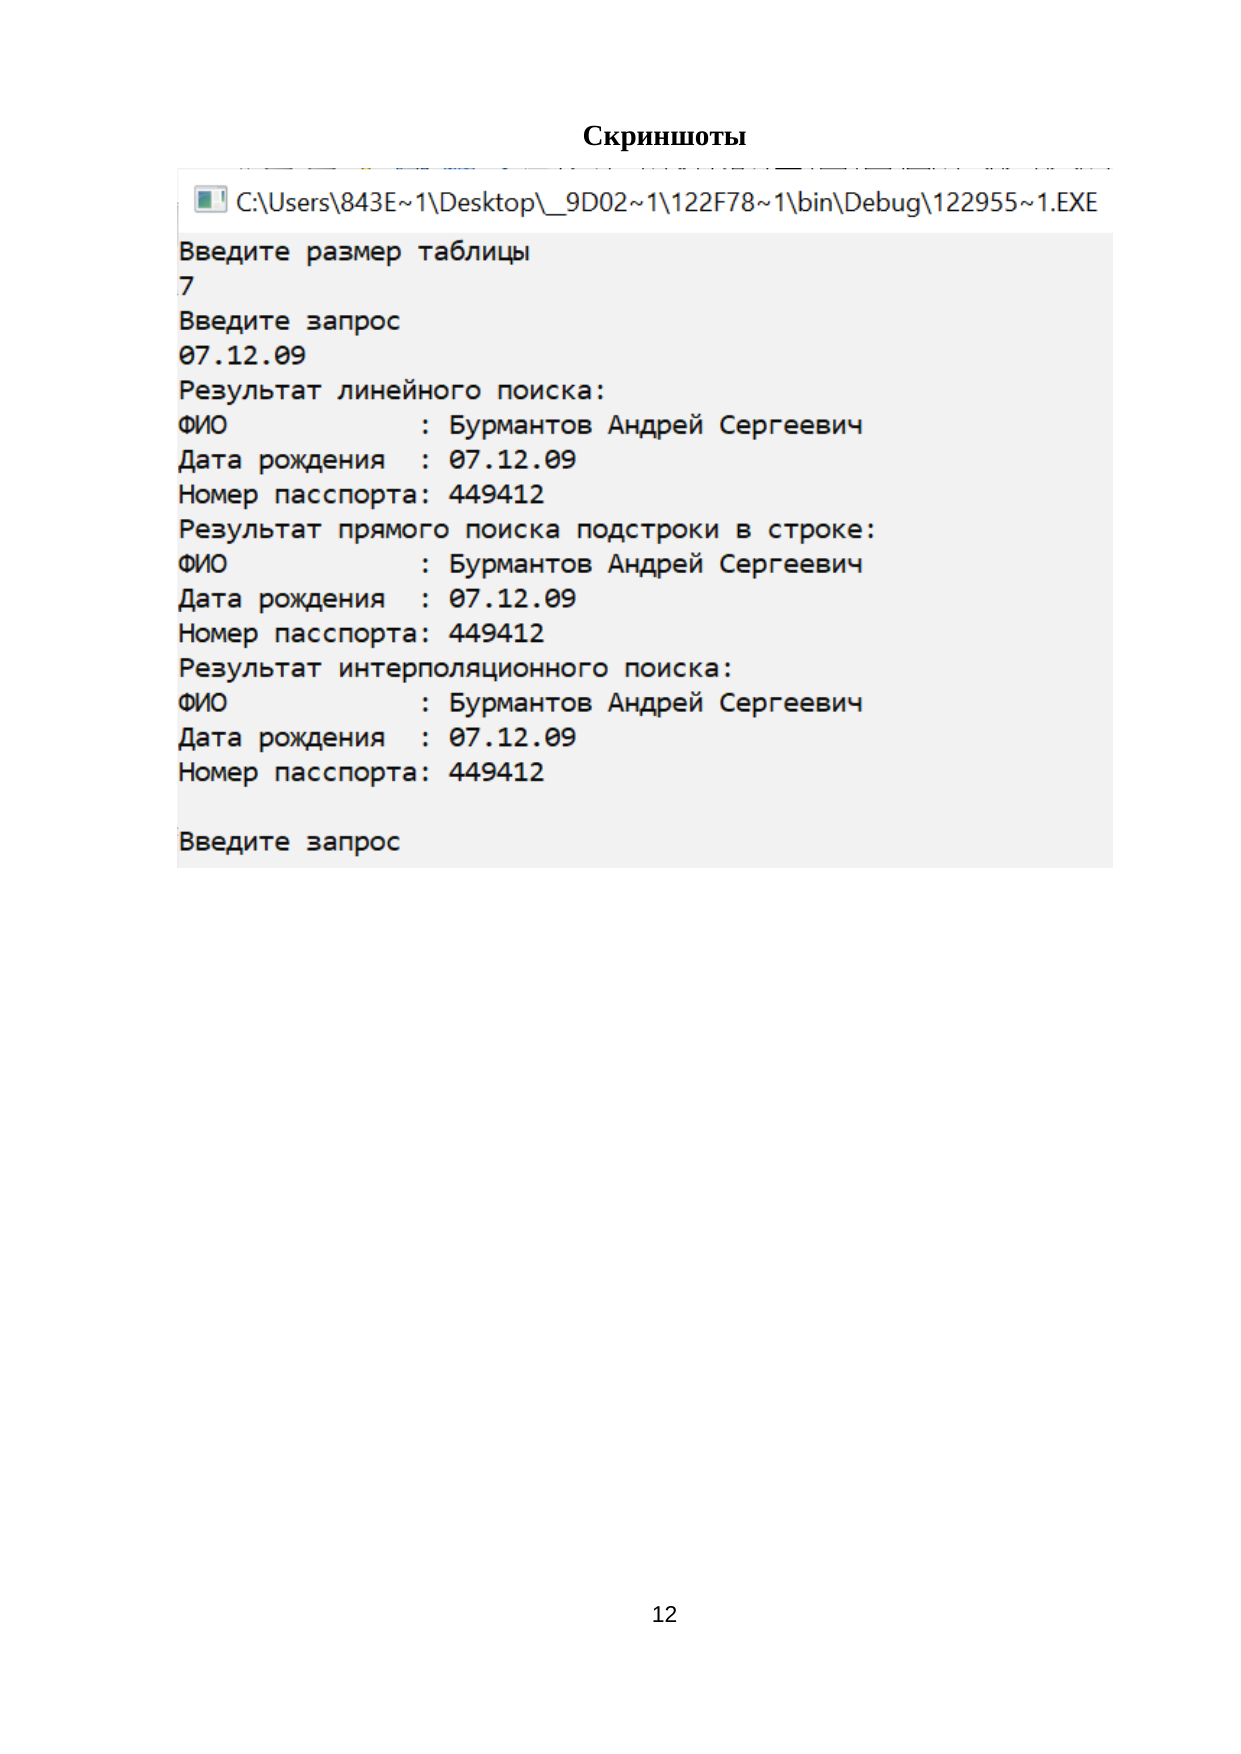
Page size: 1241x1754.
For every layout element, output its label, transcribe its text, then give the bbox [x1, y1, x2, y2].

picture [177, 168, 1113, 868]
text Скриншоты [177, 118, 1152, 152]
